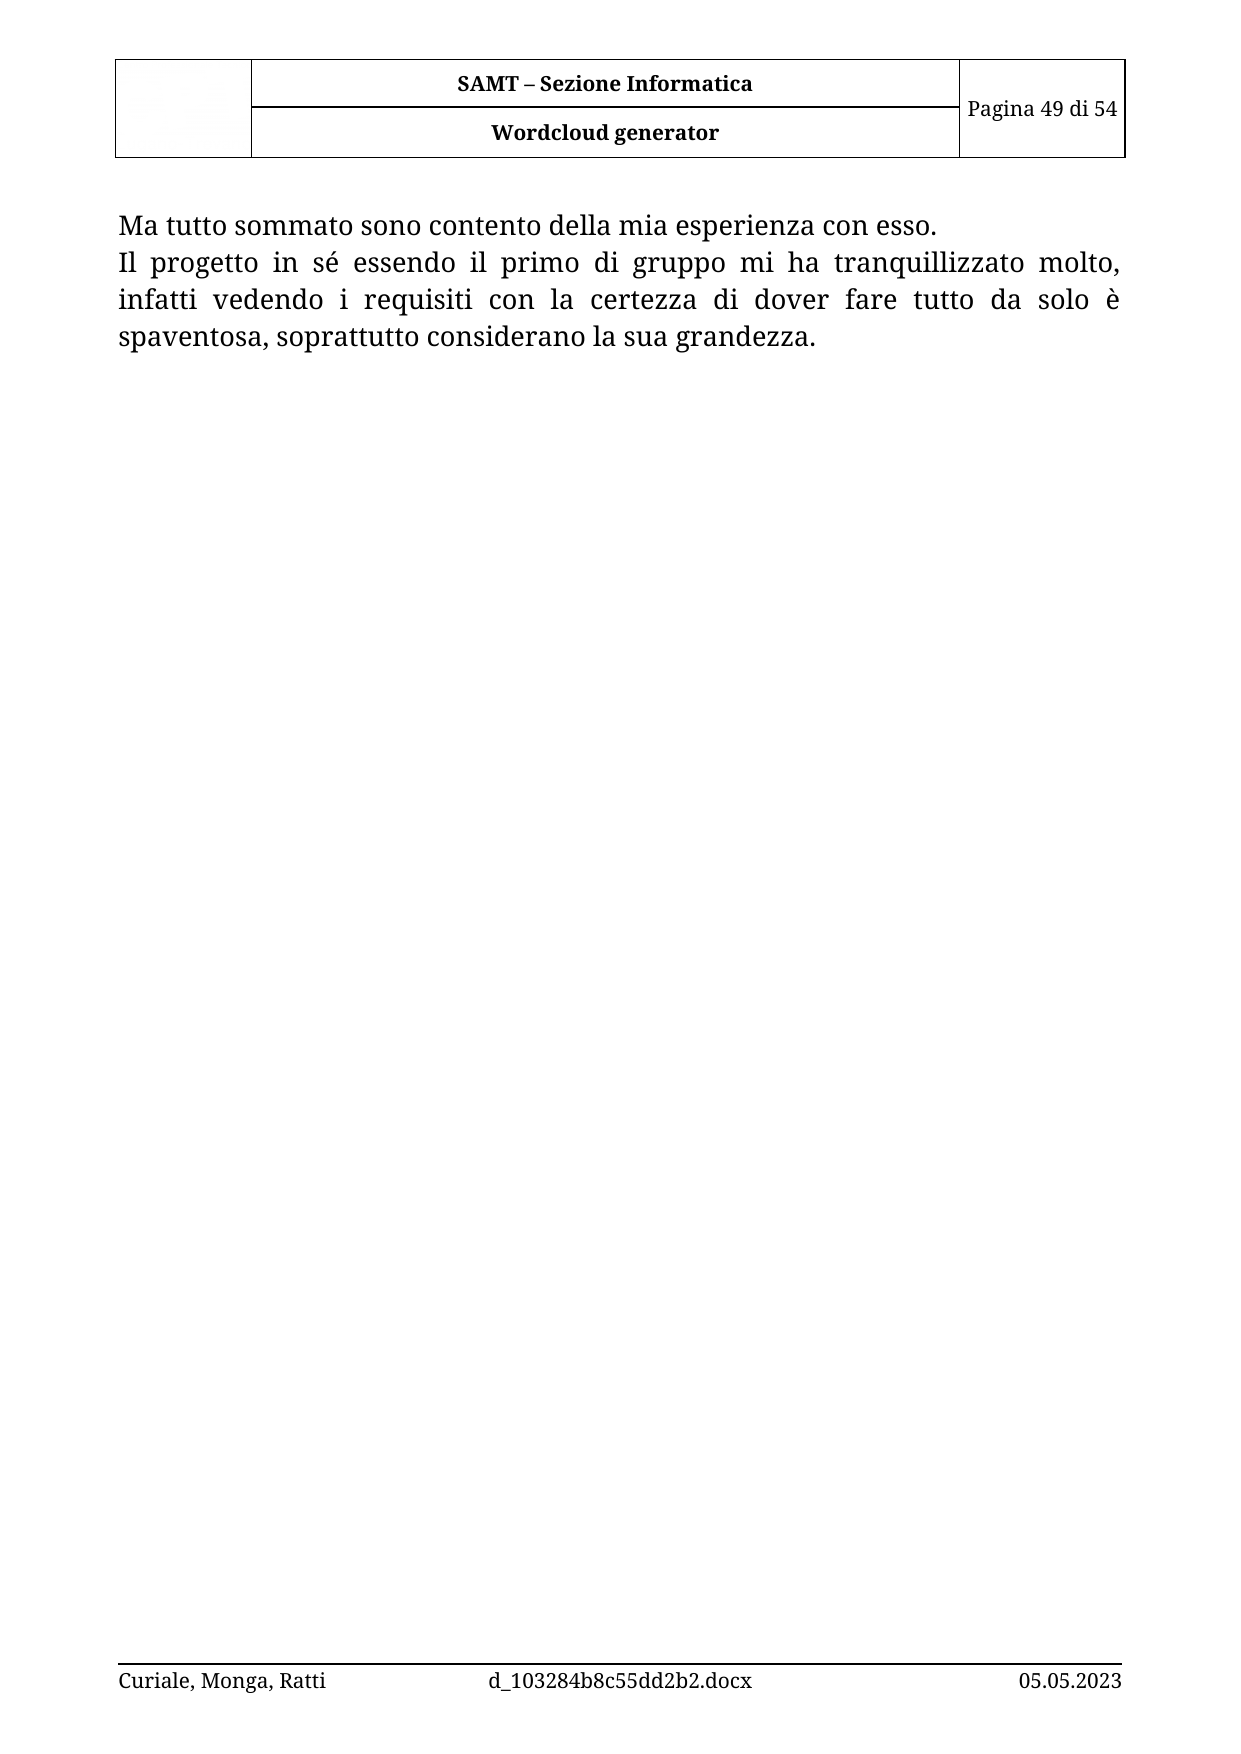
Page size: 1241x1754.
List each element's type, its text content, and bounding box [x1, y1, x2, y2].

text Il progetto in sé essendo il primo di gruppo mi ha tranquillizzato molto, infatti vedendo i requisiti con la certezza di dover fare tutto da solo è spaventosa, soprattutto considerano la sua grandezza. [118, 244, 1122, 354]
text Ma tutto sommato sono contento della mia esperienza con esso. [118, 207, 1122, 244]
picture [115, 60, 251, 157]
